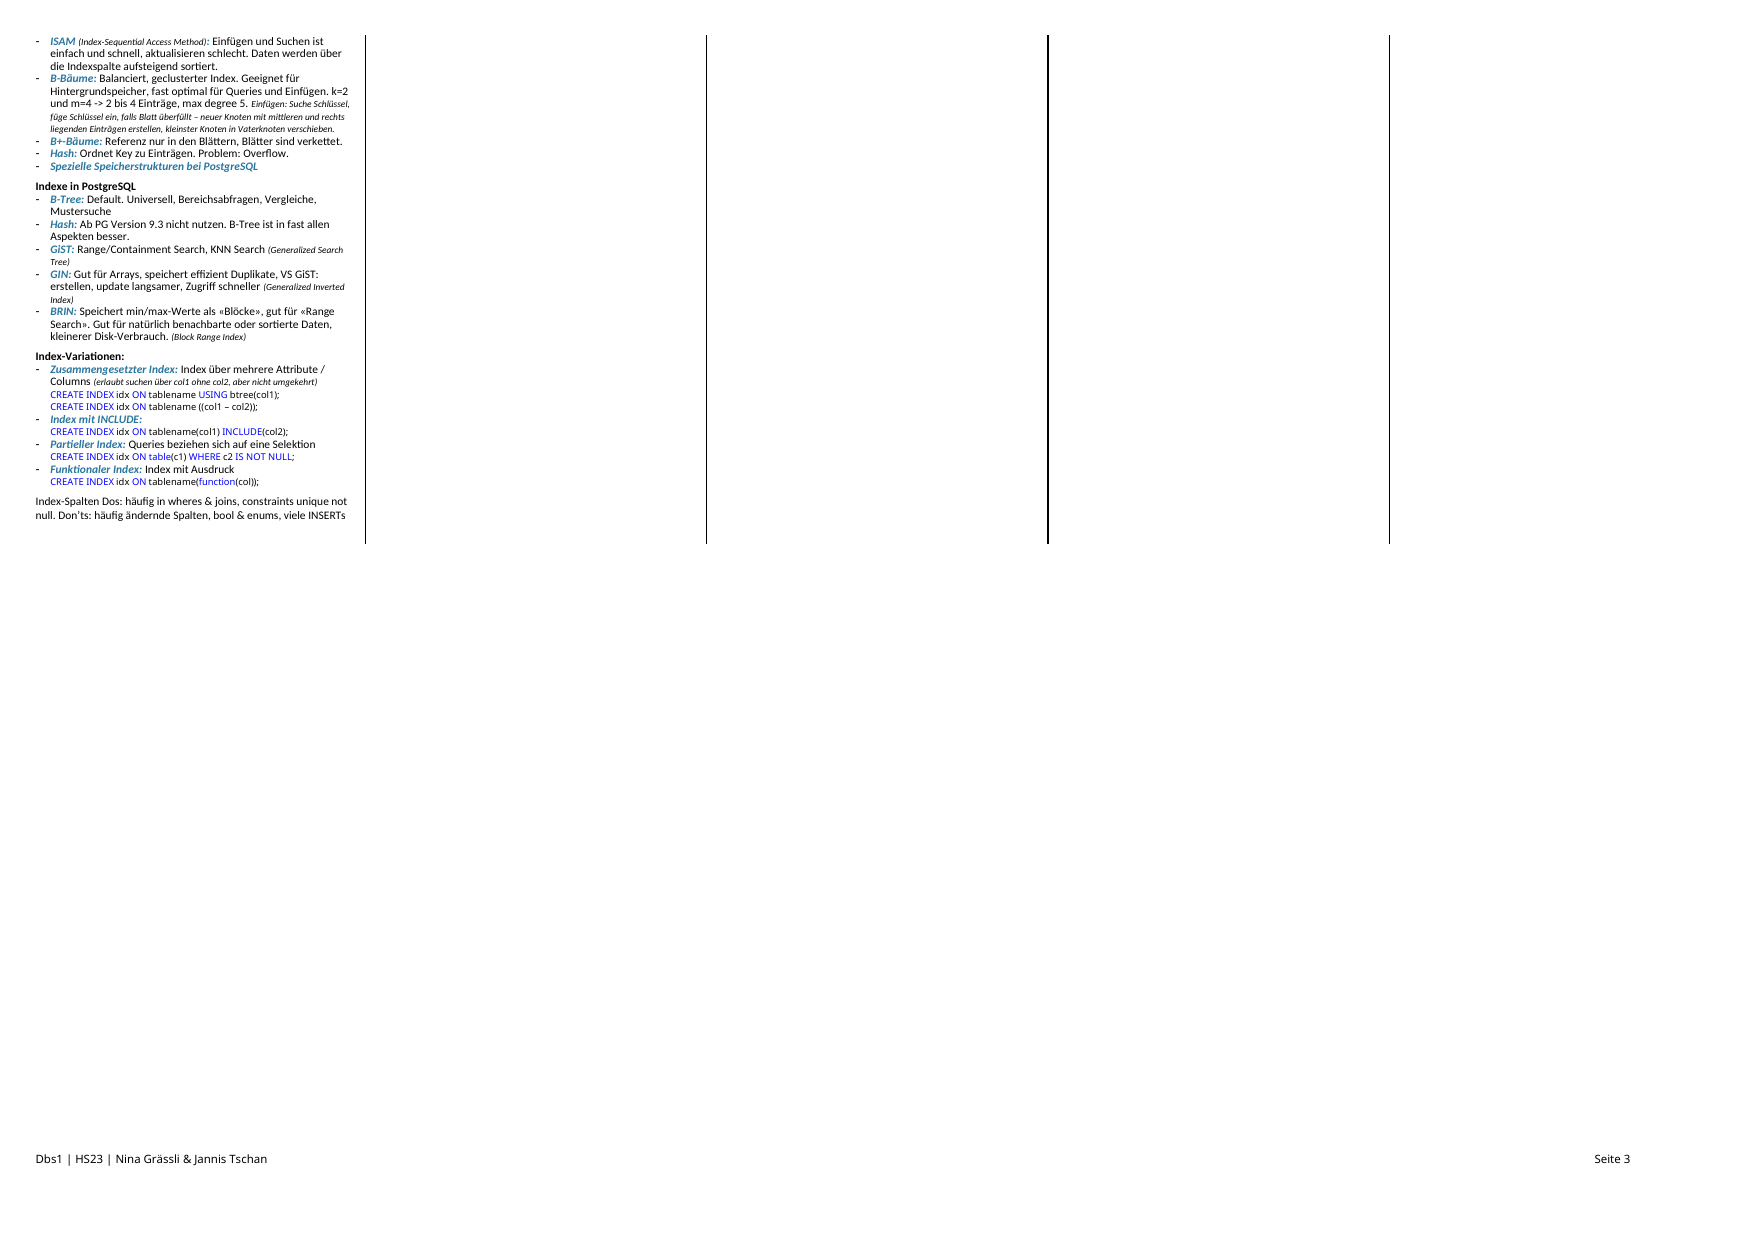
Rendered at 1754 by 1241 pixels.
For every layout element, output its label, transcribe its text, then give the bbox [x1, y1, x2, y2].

text Indexe in PostgreSQL [35, 179, 353, 193]
text Index-Variationen: [35, 349, 353, 363]
text Spezielle Speicherstrukturen bei PostgreSQL [35, 160, 353, 173]
text Zusammengesetzter Index: Index über mehrere Attribute / Columns (erlaubt suchen über col1 ohne col2, aber nicht umgekehrt) CREATE INDEX idx ON tablename USING btree(col1); CREATE INDEX idx ON tablename ((col1 – col2)); [35, 363, 353, 413]
text Index-Spalten Dos: häufig in wheres & joins, constraints unique not null. Don’ts: häufig ändernde Spalten, bool & enums, viele INSERTs [35, 494, 353, 522]
text ISAM (Index-Sequential Access Method): Einfügen und Suchen ist einfach und schnell, aktualisieren schlecht. Daten werden über die Indexspalte aufsteigend sortiert. [35, 35, 353, 73]
text B+-Bäume: Referenz nur in den Blättern, Blätter sind verkettet. [35, 135, 353, 148]
text GIN: Gut für Arrays, speichert effizient Duplikate, VS GiST: erstellen, update langsamer, Zugriff schneller (Generalized Inverted Index) [35, 268, 353, 306]
text BRIN: Speichert min/max-Werte als «Blöcke», gut für «Range Search». Gut für natürlich benachbarte oder sortierte Daten, kleinerer Disk-Verbrauch. (Block Range Index) [35, 306, 353, 343]
text Partieller Index: Queries beziehen sich auf eine Selektion CREATE INDEX idx ON table(c1) WHERE c2 IS NOT NULL; [35, 438, 353, 463]
text Index mit INCLUDE: CREATE INDEX idx ON tablename(col1) INCLUDE(col2); [35, 413, 353, 438]
text Hash: Ab PG Version 9.3 nicht nutzen. B-Tree ist in fast allen Aspekten besser. [35, 218, 353, 243]
text B-Tree: Default. Universell, Bereichsabfragen, Vergleiche, Mustersuche [35, 193, 353, 218]
text GiST: Range/Containment Search, KNN Search (Generalized Search Tree) [35, 243, 353, 268]
text Funktionaler Index: Index mit Ausdruck CREATE INDEX idx ON tablename(function(col)); [35, 463, 353, 488]
